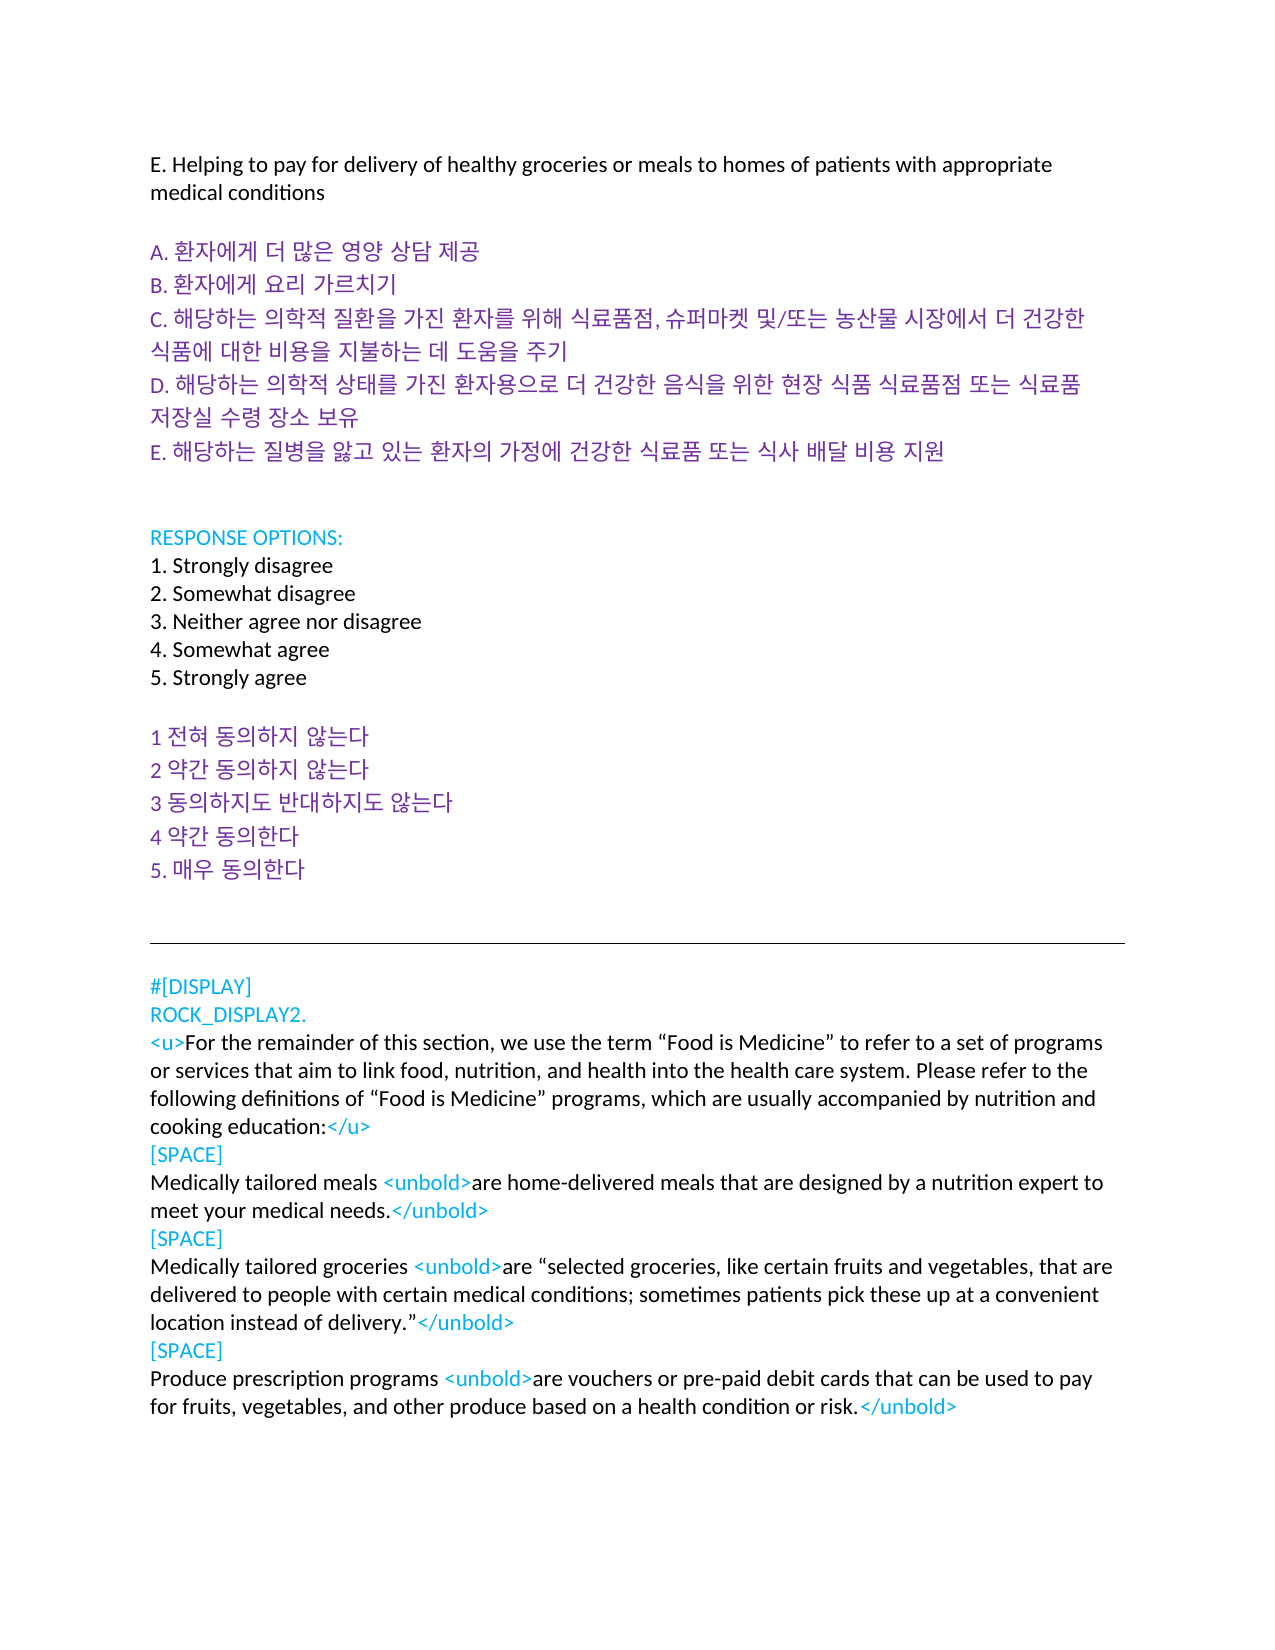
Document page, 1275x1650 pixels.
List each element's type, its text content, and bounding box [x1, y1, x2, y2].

text D. 해당하는 의학적 상태를 가진 환자용으로 더 건강한 음식을 위한 현장 식품 식료품점 또는 식료품 저장실 수령 장소 보유 [150, 367, 1125, 433]
text E. Helping to pay for delivery of healthy groceries or meals to homes of patients with appropriate medical conditions [150, 150, 1125, 206]
text C. 해당하는 의학적 질환을 가진 환자를 위해 식료품점, 슈퍼마켓 및/또는 농산물 시장에서 더 건강한 식품에 대한 비용을 지불하는 데 도움을 주기 [150, 301, 1125, 367]
text 4. Somewhat agree [150, 635, 1125, 663]
text 3 동의하지도 반대하지도 않는다 [150, 785, 1125, 818]
text [SPACE] [150, 1336, 1125, 1364]
text <u>For the remainder of this section, we use the term “Food is Medicine” to refer to a set of programs or services that aim to link food, nutrition, and health into the health care system. Please refer to the following definitions of “Food is Medicine” programs, which are usually accompanied by nutrition and cooking education:</u> [150, 1028, 1125, 1140]
text A. 환자에게 더 많은 영양 상담 제공 [150, 234, 1125, 267]
text 1 전혀 동의하지 않는다 [150, 719, 1125, 752]
text E. 해당하는 질병을 앓고 있는 환자의 가정에 건강한 식료품 또는 식사 배달 비용 지원 [150, 433, 1125, 467]
text ROCK_DISPLAY2. [150, 1000, 1125, 1028]
text 4 약간 동의한다 [150, 818, 1125, 852]
text Medically tailored meals <unbold>are home-delivered meals that are designed by a nutrition expert to meet your medical needs.</unbold> [150, 1168, 1125, 1224]
text 1. Strongly disagree [150, 551, 1125, 579]
text 2. Somewhat disagree [150, 579, 1125, 607]
text [SPACE] [150, 1224, 1125, 1252]
text 2 약간 동의하지 않는다 [150, 752, 1125, 785]
text 5. 매우 동의한다 [150, 852, 1125, 885]
text RESPONSE OPTIONS: [150, 523, 1125, 551]
text Medically tailored groceries <unbold>are “selected groceries, like certain fruits and vegetables, that are delivered to people with certain medical conditions; sometimes patients pick these up at a convenient location instead of delivery.”</unbold> [150, 1252, 1125, 1336]
text #[DISPLAY] [150, 972, 1125, 1000]
text [SPACE] [150, 1140, 1125, 1168]
text B. 환자에게 요리 가르치기 [150, 267, 1125, 301]
text 5. Strongly agree [150, 663, 1125, 691]
text 3. Neither agree nor disagree [150, 607, 1125, 635]
text Produce prescription programs <unbold>are vouchers or pre-paid debit cards that can be used to pay for fruits, vegetables, and other produce based on a health condition or risk.</unbold> [150, 1364, 1125, 1421]
